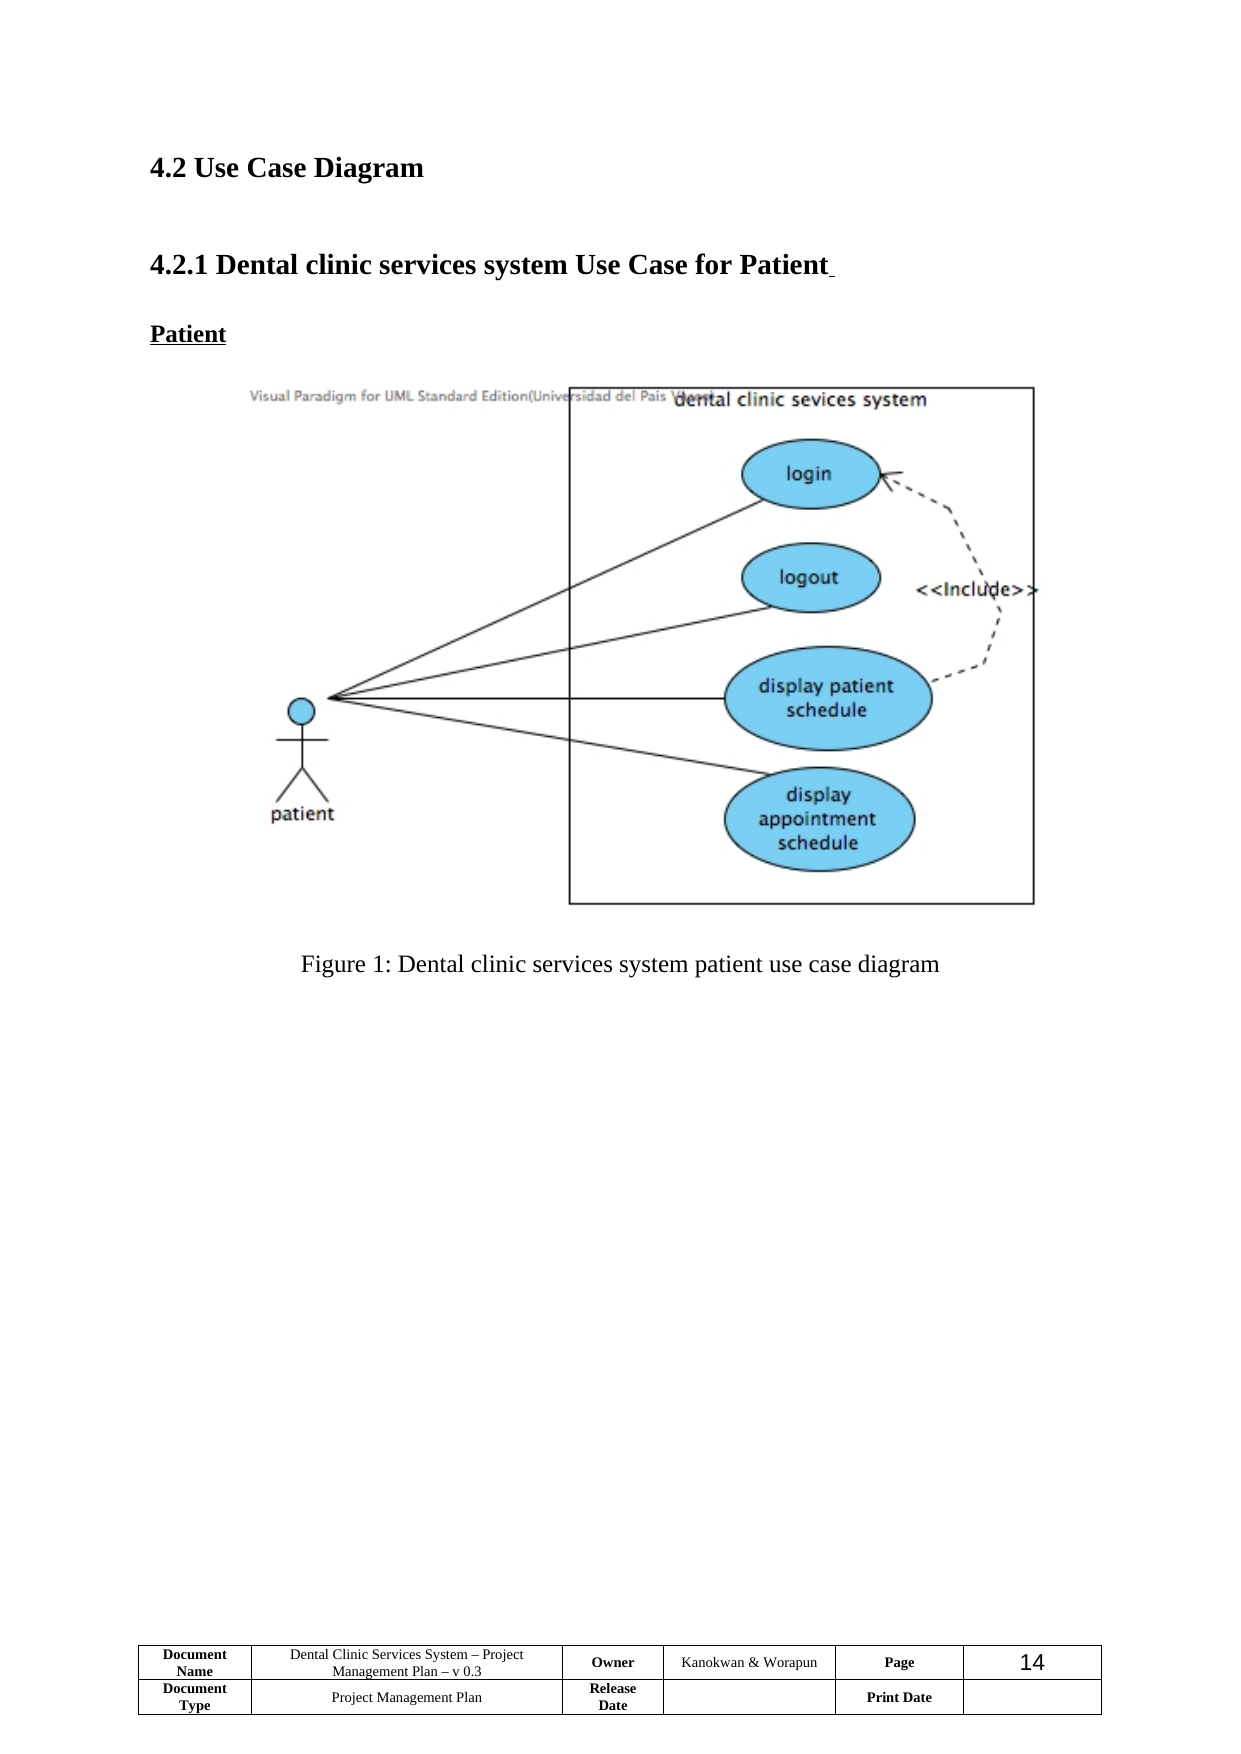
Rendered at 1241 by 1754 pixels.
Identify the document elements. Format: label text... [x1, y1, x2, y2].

text Figure 1: Dental clinic services system patient use case diagram [150, 949, 1090, 977]
text 4.2.1 Dental clinic services system Use Case for Patient [150, 247, 1090, 281]
text 4.2 Use Case Diagram [150, 150, 1090, 183]
picture [250, 384, 1065, 912]
text Patient [150, 319, 1090, 347]
